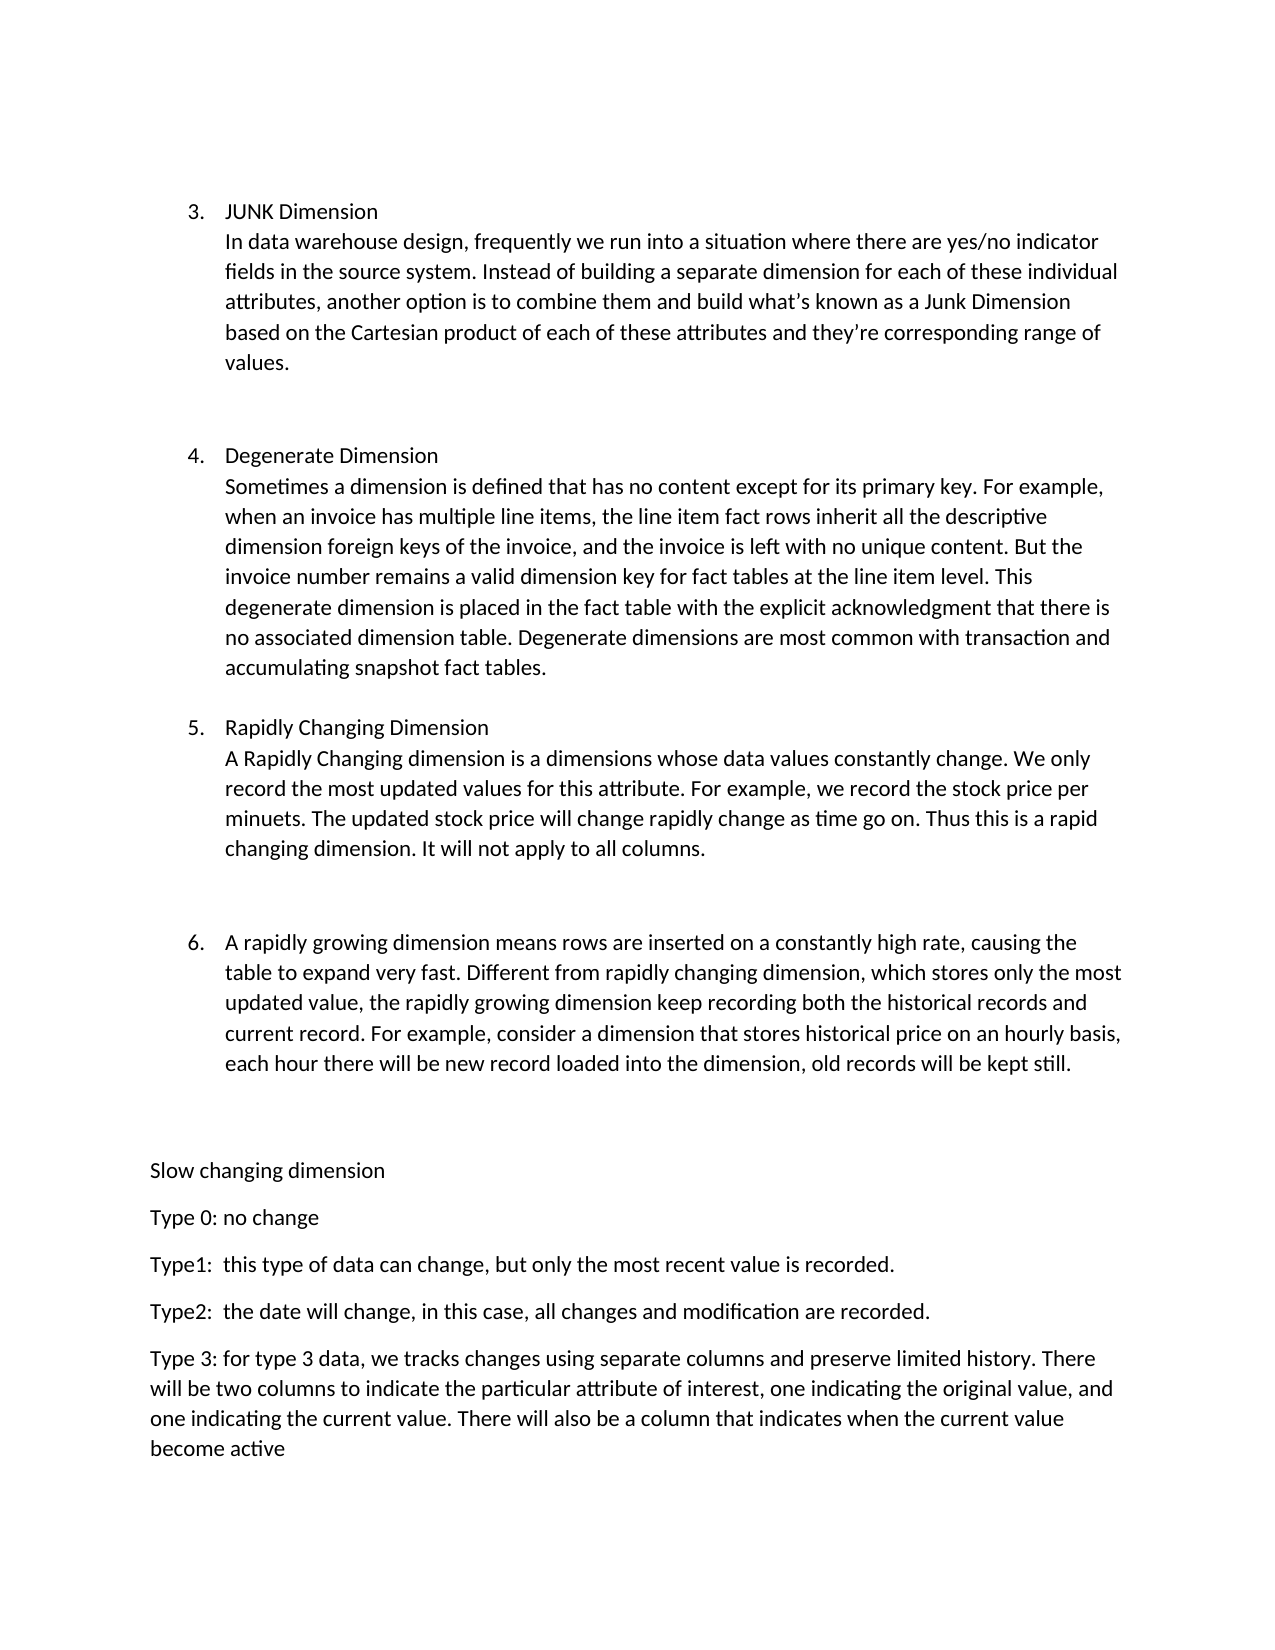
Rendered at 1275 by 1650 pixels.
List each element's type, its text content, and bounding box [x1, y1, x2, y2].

list Degenerate Dimension [187, 442, 1125, 470]
text Type2: the date will change, in this case, all changes and modification are recorded. [150, 1297, 1125, 1325]
list Sometimes a dimension is deﬁned that has no content except for its primary key. For example, when an invoice has multiple line items, the line item fact rows inherit all the descriptive dimension foreign keys of the invoice, and the invoice is left with no unique content. But the invoice number remains a valid dimension key for fact tables at the line item level. This degenerate dimension is placed in the fact table with the explicit acknowledgment that there is no associated dimension table. Degenerate dimensions are most common with transaction and accumulating snapshot fact tables. [225, 472, 1125, 681]
list A rapidly growing dimension means rows are inserted on a constantly high rate, causing the table to expand very fast. Different from rapidly changing dimension, which stores only the most updated value, the rapidly growing dimension keep recording both the historical records and current record. For example, consider a dimension that stores historical price on an hourly basis, each hour there will be new record loaded into the dimension, old records will be kept still. [187, 928, 1125, 1077]
list JUNK Dimension [187, 197, 1125, 225]
text Type 3: for type 3 data, we tracks changes using separate columns and preserve limited history. There will be two columns to indicate the particular attribute of interest, one indicating the original value, and one indicating the current value. There will also be a column that indicates when the current value become active [150, 1344, 1125, 1462]
list A Rapidly Changing dimension is a dimensions whose data values constantly change. We only record the most updated values for this attribute. For example, we record the stock price per minuets. The updated stock price will change rapidly change as time go on. Thus this is a rapid changing dimension. It will not apply to all columns. [225, 744, 1125, 862]
text Type 0: no change [150, 1203, 1125, 1231]
text Type1: this type of data can change, but only the most recent value is recorded. [150, 1250, 1125, 1278]
list Rapidly Changing Dimension [187, 713, 1125, 742]
list In data warehouse design, frequently we run into a situation where there are yes/no indicator fields in the source system. Instead of building a separate dimension for each of these individual attributes, another option is to combine them and build what’s known as a Junk Dimension based on the Cartesian product of each of these attributes and they’re corresponding range of values. [225, 227, 1125, 376]
text Slow changing dimension [150, 1156, 1125, 1184]
